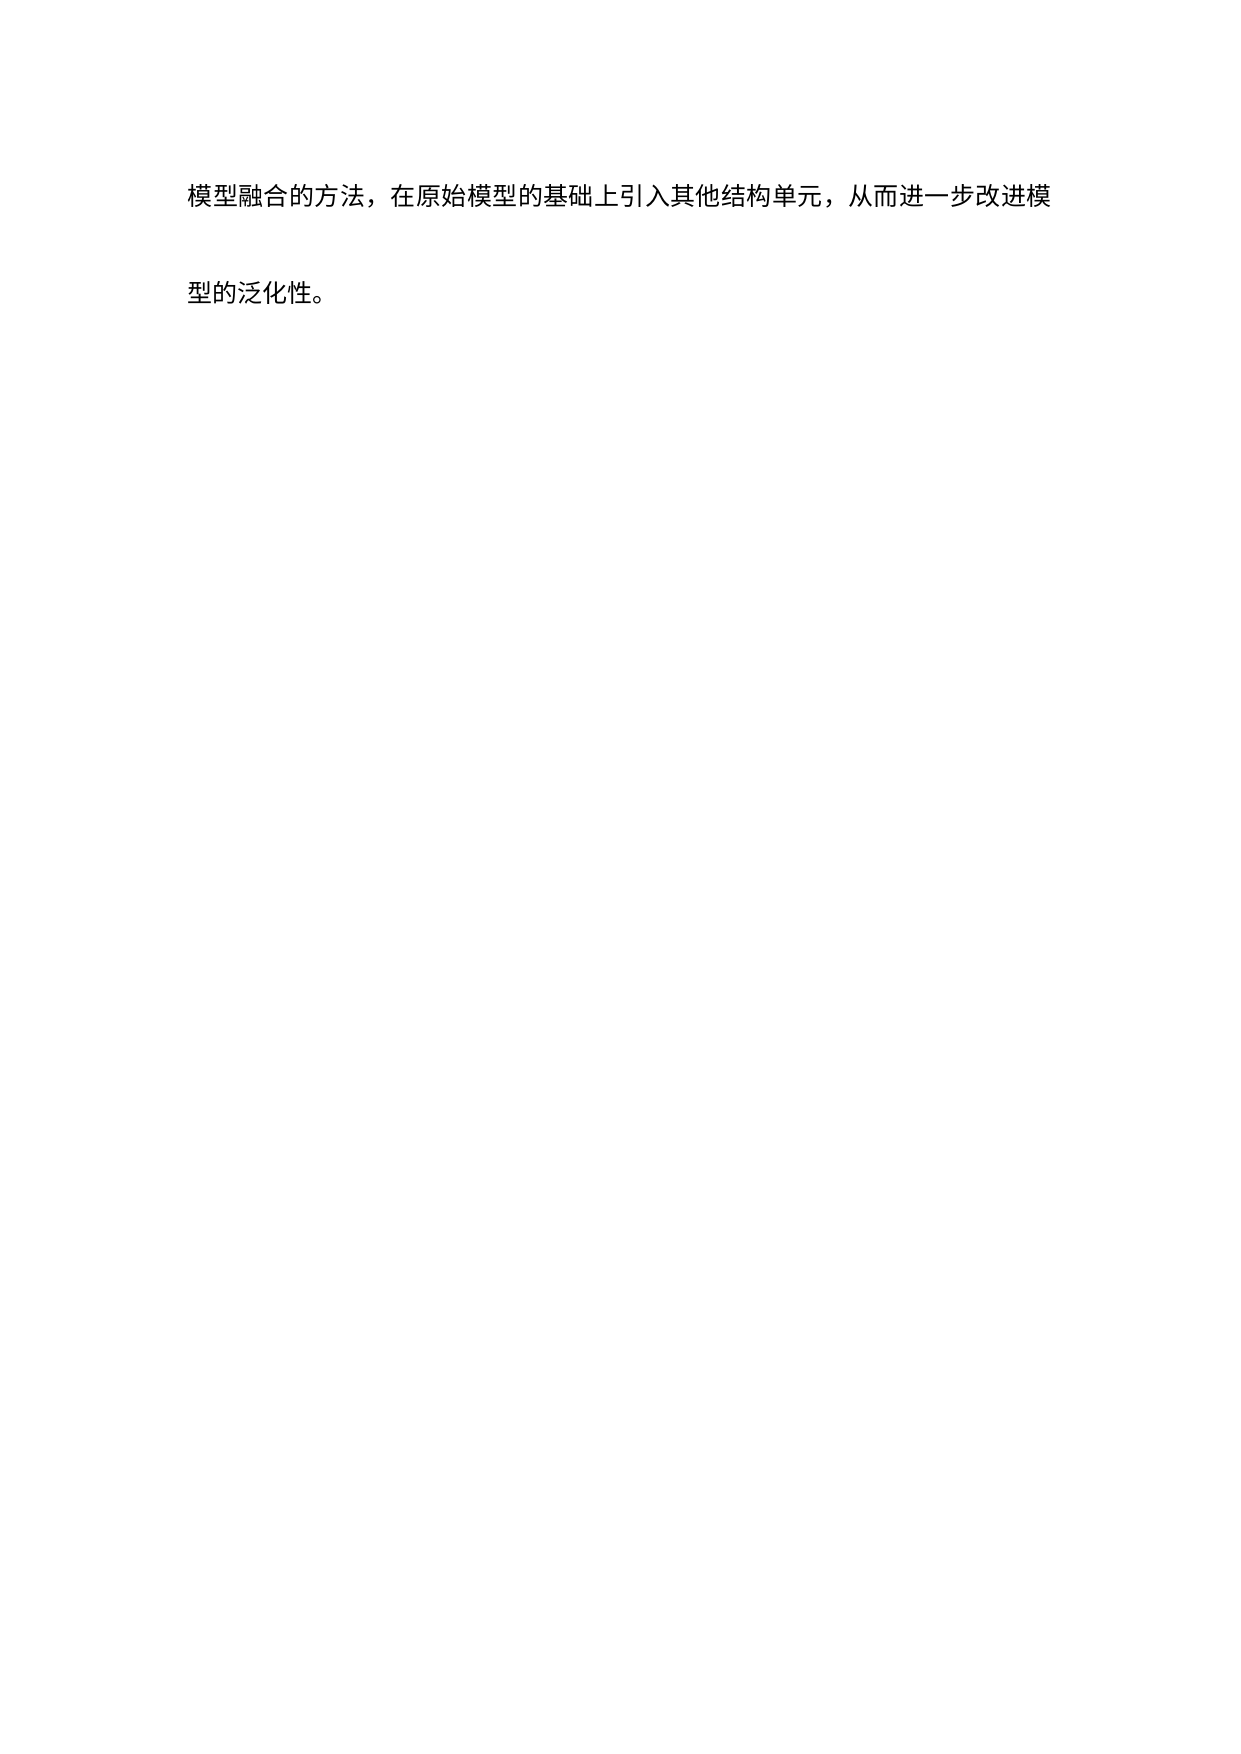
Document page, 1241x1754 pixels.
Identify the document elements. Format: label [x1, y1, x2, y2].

text [187, 162, 1053, 324]
